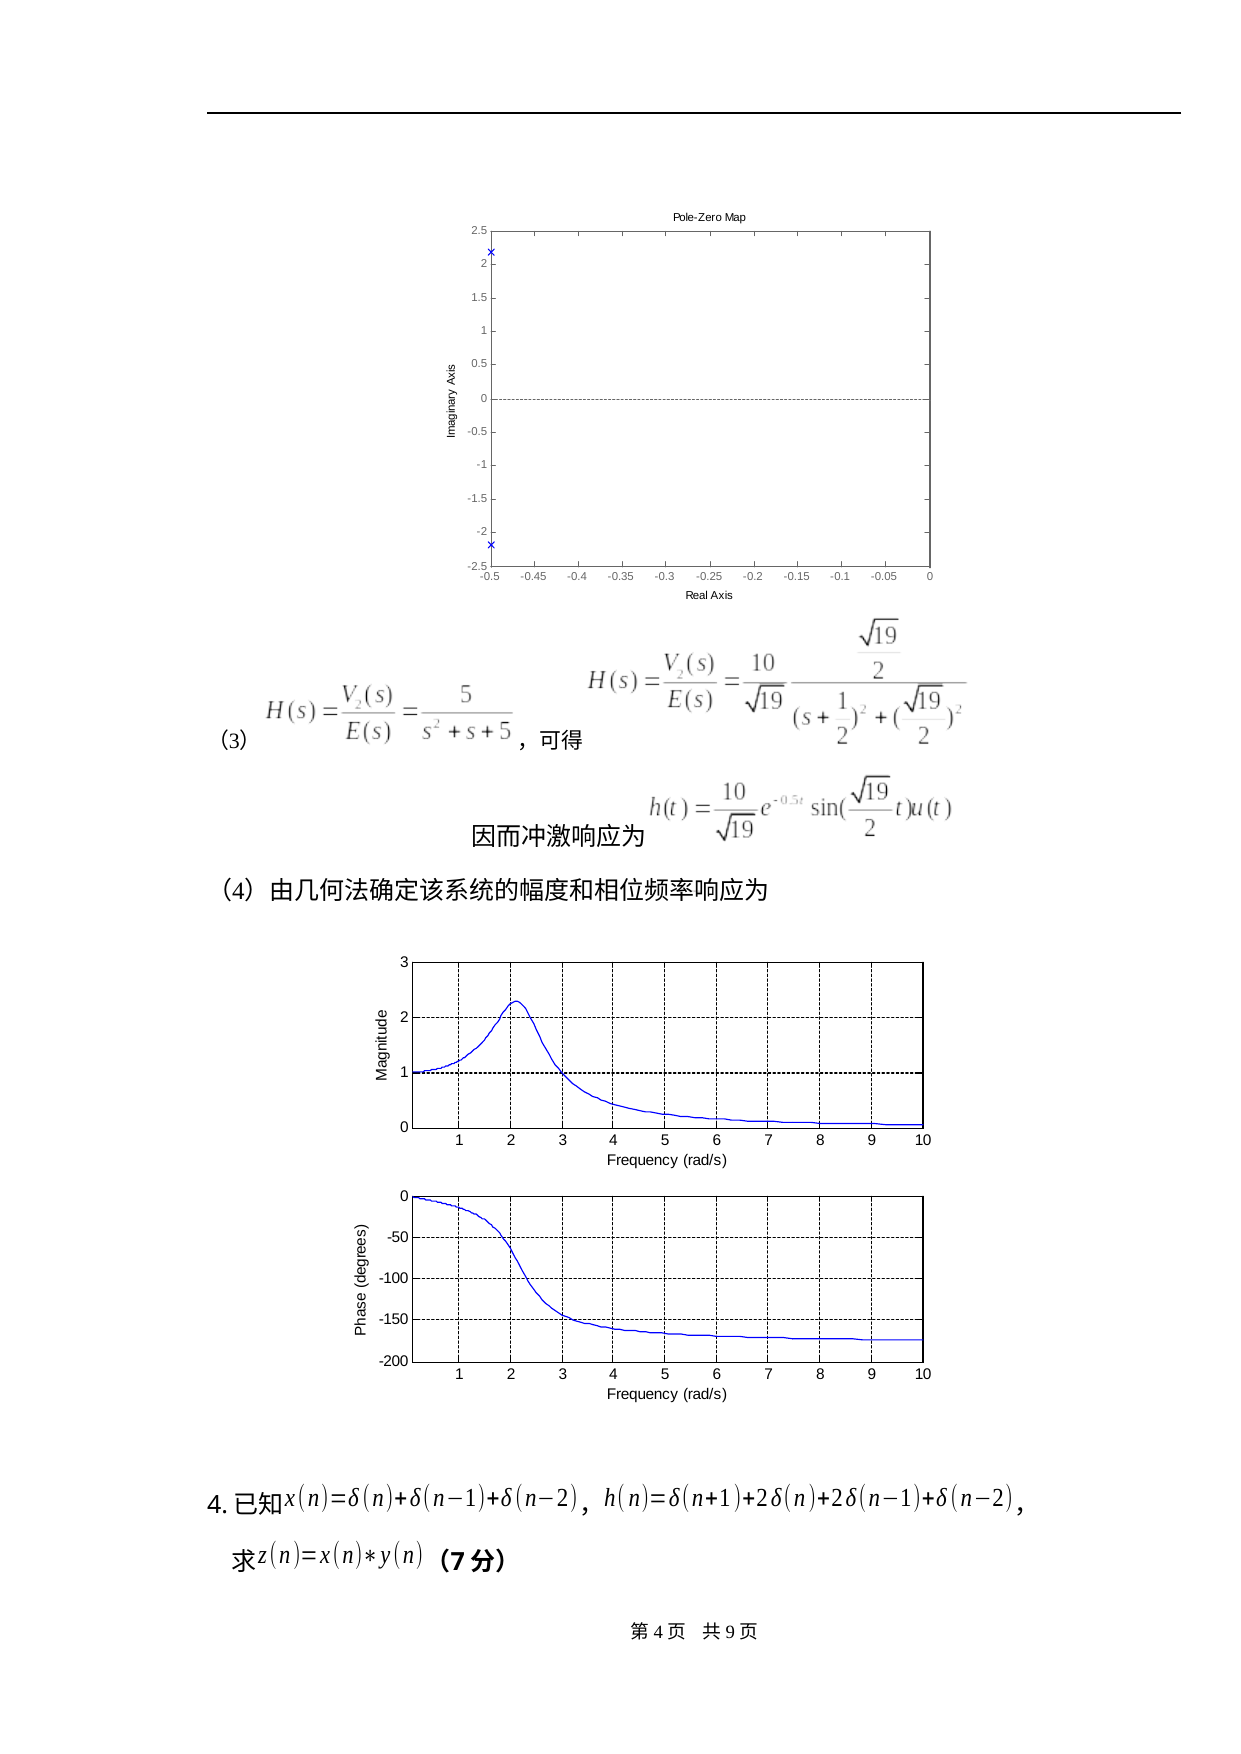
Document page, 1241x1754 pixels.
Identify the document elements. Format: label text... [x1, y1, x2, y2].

text （3），可得 [207, 615, 1181, 754]
text （4）由几何法确定该系统的幅度和相位频率响应为 [207, 871, 1181, 907]
text 4. 已知，， [207, 1482, 1181, 1521]
text 因而冲激响应为 [207, 770, 1181, 852]
text 求（7分） [232, 1539, 1181, 1577]
